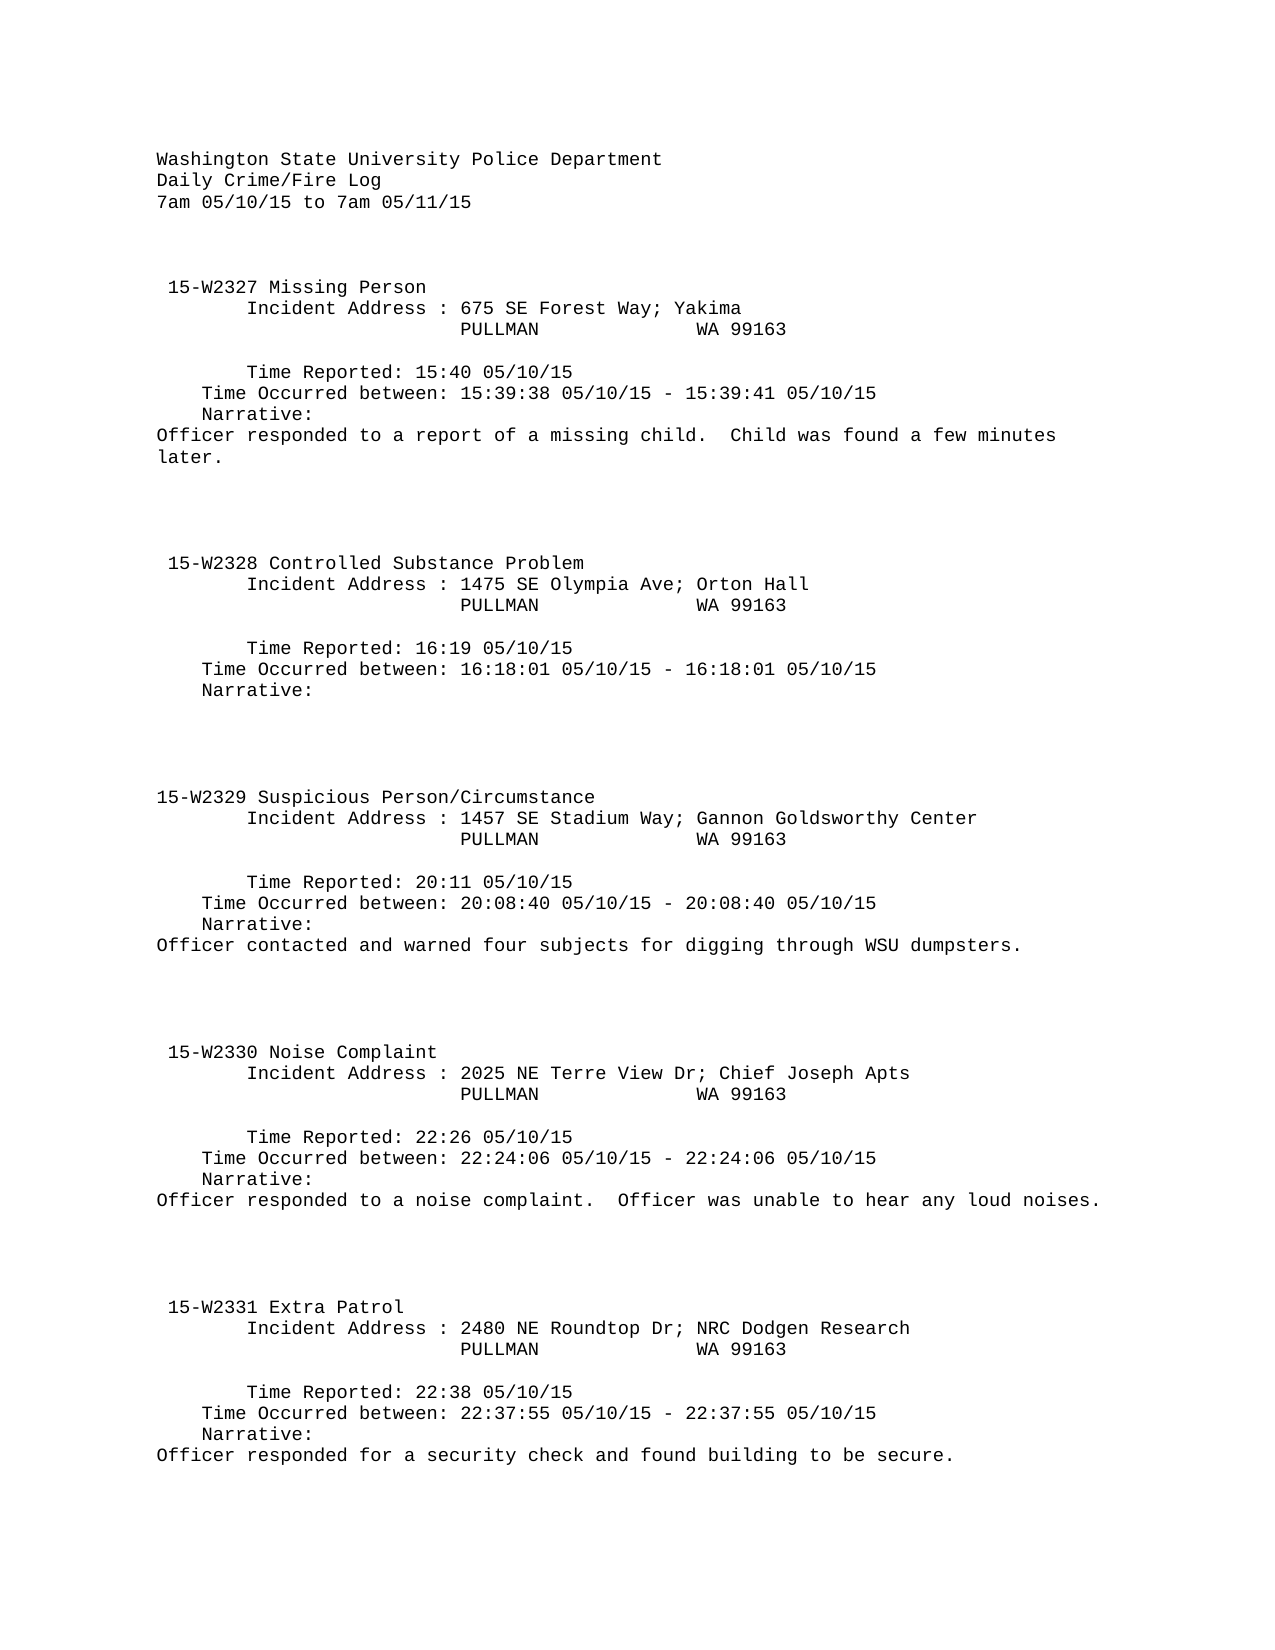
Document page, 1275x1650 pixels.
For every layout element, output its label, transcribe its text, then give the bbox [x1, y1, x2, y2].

text Incident Address : 2025 NE Terre View Dr; Chief Joseph Apts [156, 1064, 1118, 1085]
text Narrative: [156, 1425, 1118, 1446]
text Time Occurred between: 16:18:01 05/10/15 - 16:18:01 05/10/15 [156, 660, 1118, 681]
text Incident Address : 2480 NE Roundtop Dr; NRC Dodgen Research [156, 1319, 1118, 1340]
text Time Occurred between: 15:39:38 05/10/15 - 15:39:41 05/10/15 [156, 384, 1118, 405]
text 7am 05/10/15 to 7am 05/11/15 [156, 192, 1118, 214]
text Time Reported: 22:38 05/10/15 [156, 1382, 1118, 1404]
text Narrative: [156, 915, 1118, 936]
text Daily Crime/Fire Log [156, 171, 1118, 192]
text Officer responded to a noise complaint. Officer was unable to hear any loud noises. [156, 1191, 1118, 1212]
text Officer responded to a report of a missing child. Child was found a few minutes later. [156, 426, 1118, 469]
text Officer responded for a security check and found building to be secure. [156, 1446, 1118, 1467]
text Time Occurred between: 22:37:55 05/10/15 - 22:37:55 05/10/15 [156, 1404, 1118, 1425]
text Incident Address : 1457 SE Stadium Way; Gannon Goldsworthy Center [156, 809, 1118, 830]
text Washington State University Police Department [156, 150, 1118, 171]
text Incident Address : 1475 SE Olympia Ave; Orton Hall [156, 575, 1118, 596]
text Time Reported: 15:40 05/10/15 [156, 362, 1118, 384]
text Time Occurred between: 20:08:40 05/10/15 - 20:08:40 05/10/15 [156, 894, 1118, 915]
text PULLMAN WA 99163 [156, 1085, 1118, 1106]
text Time Reported: 22:26 05/10/15 [156, 1127, 1118, 1149]
text 15-W2327 Missing Person [156, 277, 1118, 299]
text 15-W2331 Extra Patrol [156, 1297, 1118, 1319]
text Time Reported: 20:11 05/10/15 [156, 872, 1118, 894]
text PULLMAN WA 99163 [156, 830, 1118, 851]
text Incident Address : 675 SE Forest Way; Yakima [156, 299, 1118, 320]
text PULLMAN WA 99163 [156, 596, 1118, 617]
text PULLMAN WA 99163 [156, 320, 1118, 341]
text 15-W2330 Noise Complaint [156, 1042, 1118, 1064]
text Time Reported: 16:19 05/10/15 [156, 639, 1118, 660]
text Time Occurred between: 22:24:06 05/10/15 - 22:24:06 05/10/15 [156, 1149, 1118, 1170]
text Narrative: [156, 681, 1118, 702]
text Narrative: [156, 1170, 1118, 1191]
text 15-W2328 Controlled Substance Problem [156, 554, 1118, 575]
text PULLMAN WA 99163 [156, 1340, 1118, 1361]
text Narrative: [156, 405, 1118, 426]
text 15-W2329 Suspicious Person/Circumstance [156, 787, 1118, 809]
text Officer contacted and warned four subjects for digging through WSU dumpsters. [156, 936, 1118, 957]
